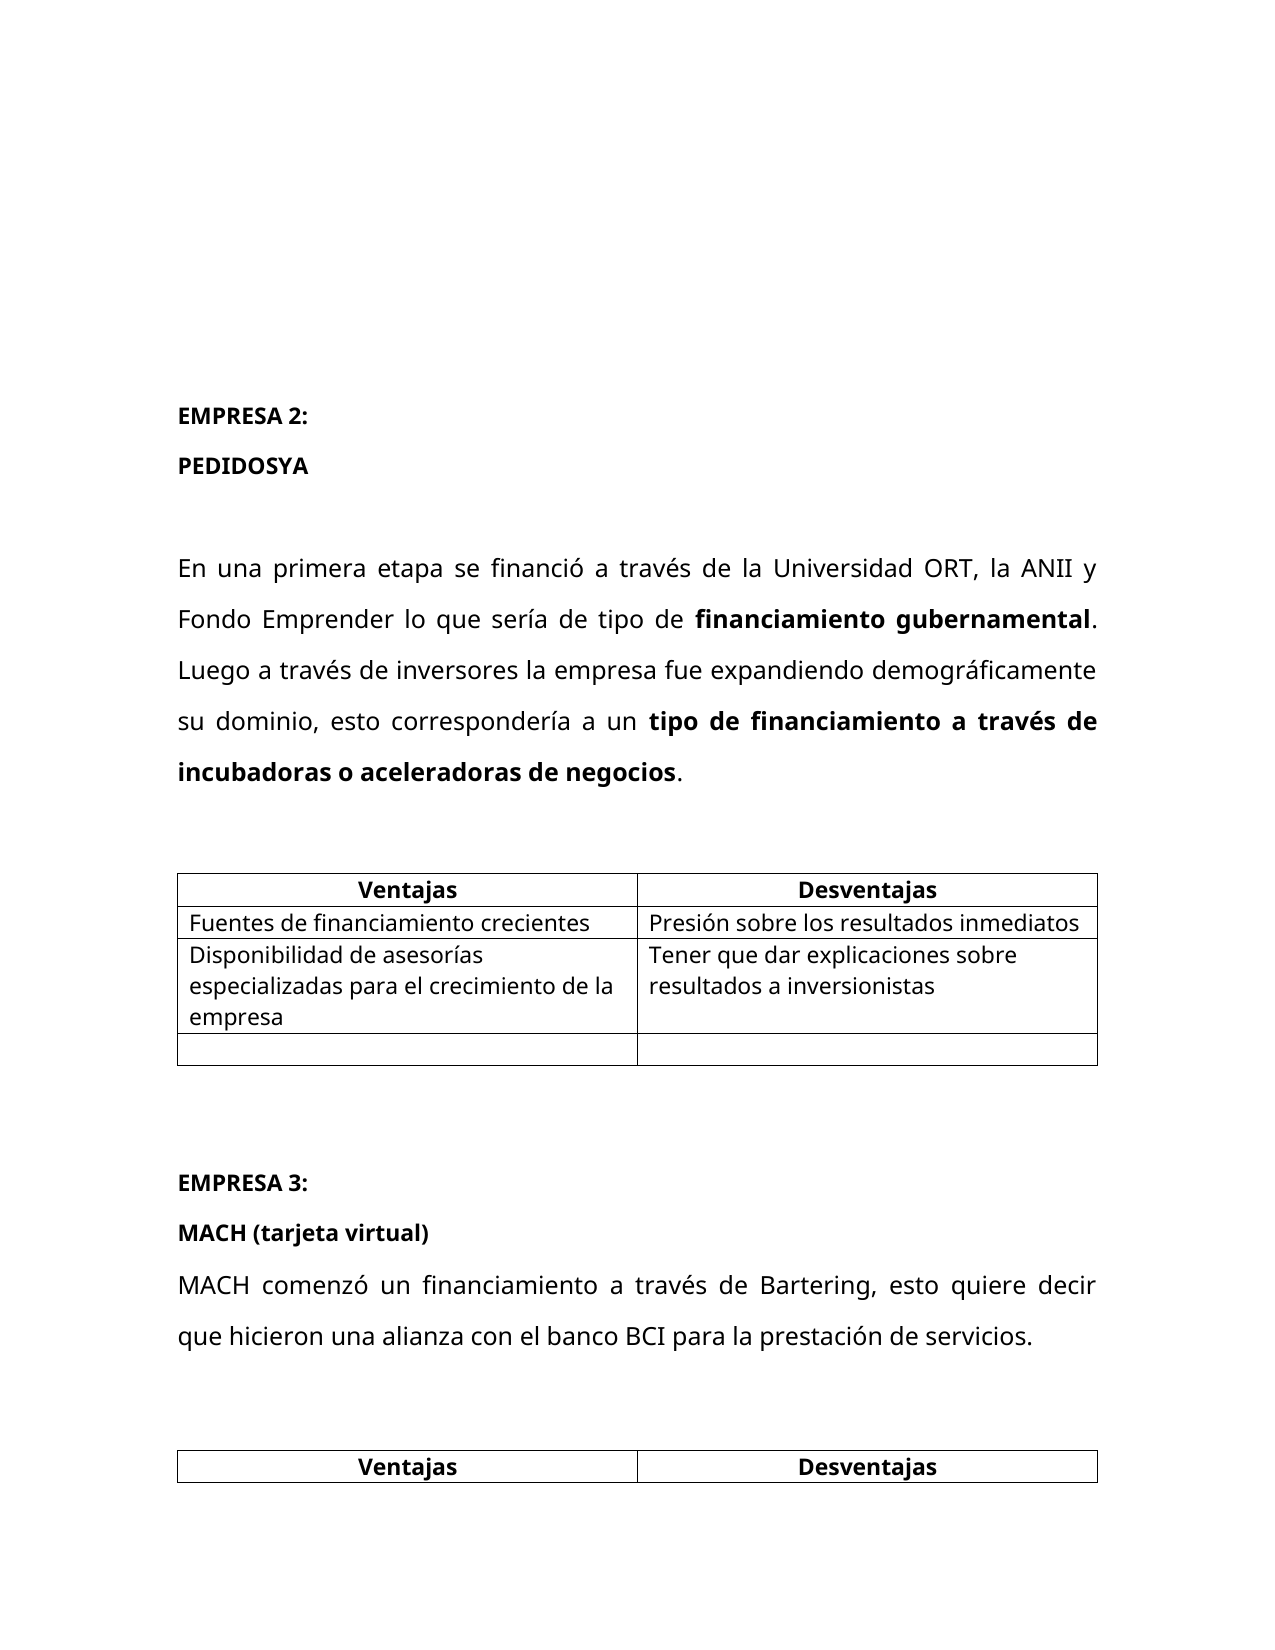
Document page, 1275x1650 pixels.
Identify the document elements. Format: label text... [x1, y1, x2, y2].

table_cell [178, 1034, 637, 1065]
text MACH (tarjeta virtual) [177, 1217, 1098, 1248]
table_header Ventajas [178, 874, 637, 906]
table_header Desventajas [638, 874, 1097, 906]
table_cell [638, 1034, 1097, 1065]
table_cell Disponibilidad de asesorías especializadas para el crecimiento de la empresa [178, 939, 637, 1033]
text En una primera etapa se financió a través de la Universidad ORT, la ANII y Fondo Emprender lo que sería de tipo de financiamiento gubernamental. Luego a través de inversores la empresa fue expandiendo demográficamente su dominio, esto correspondería a un tipo de financiamiento a través de incubadoras o aceleradoras de negocios. [177, 551, 1098, 789]
table_cell Presión sobre los resultados inmediatos [638, 907, 1097, 938]
table_cell Tener que dar explicaciones sobre resultados a inversionistas [638, 939, 1097, 1033]
table_header Desventajas [638, 1451, 1097, 1482]
text EMPRESA 3: [177, 1167, 1098, 1198]
table_header Ventajas [178, 1451, 637, 1482]
text EMPRESA 2: [177, 400, 1098, 431]
text PEDIDOSYA [177, 450, 1098, 481]
table_cell Fuentes de financiamiento crecientes [178, 907, 637, 938]
text MACH comenzó un financiamiento a través de Bartering, esto quiere decir que hicieron una alianza con el banco BCI para la prestación de servicios. [177, 1268, 1098, 1353]
